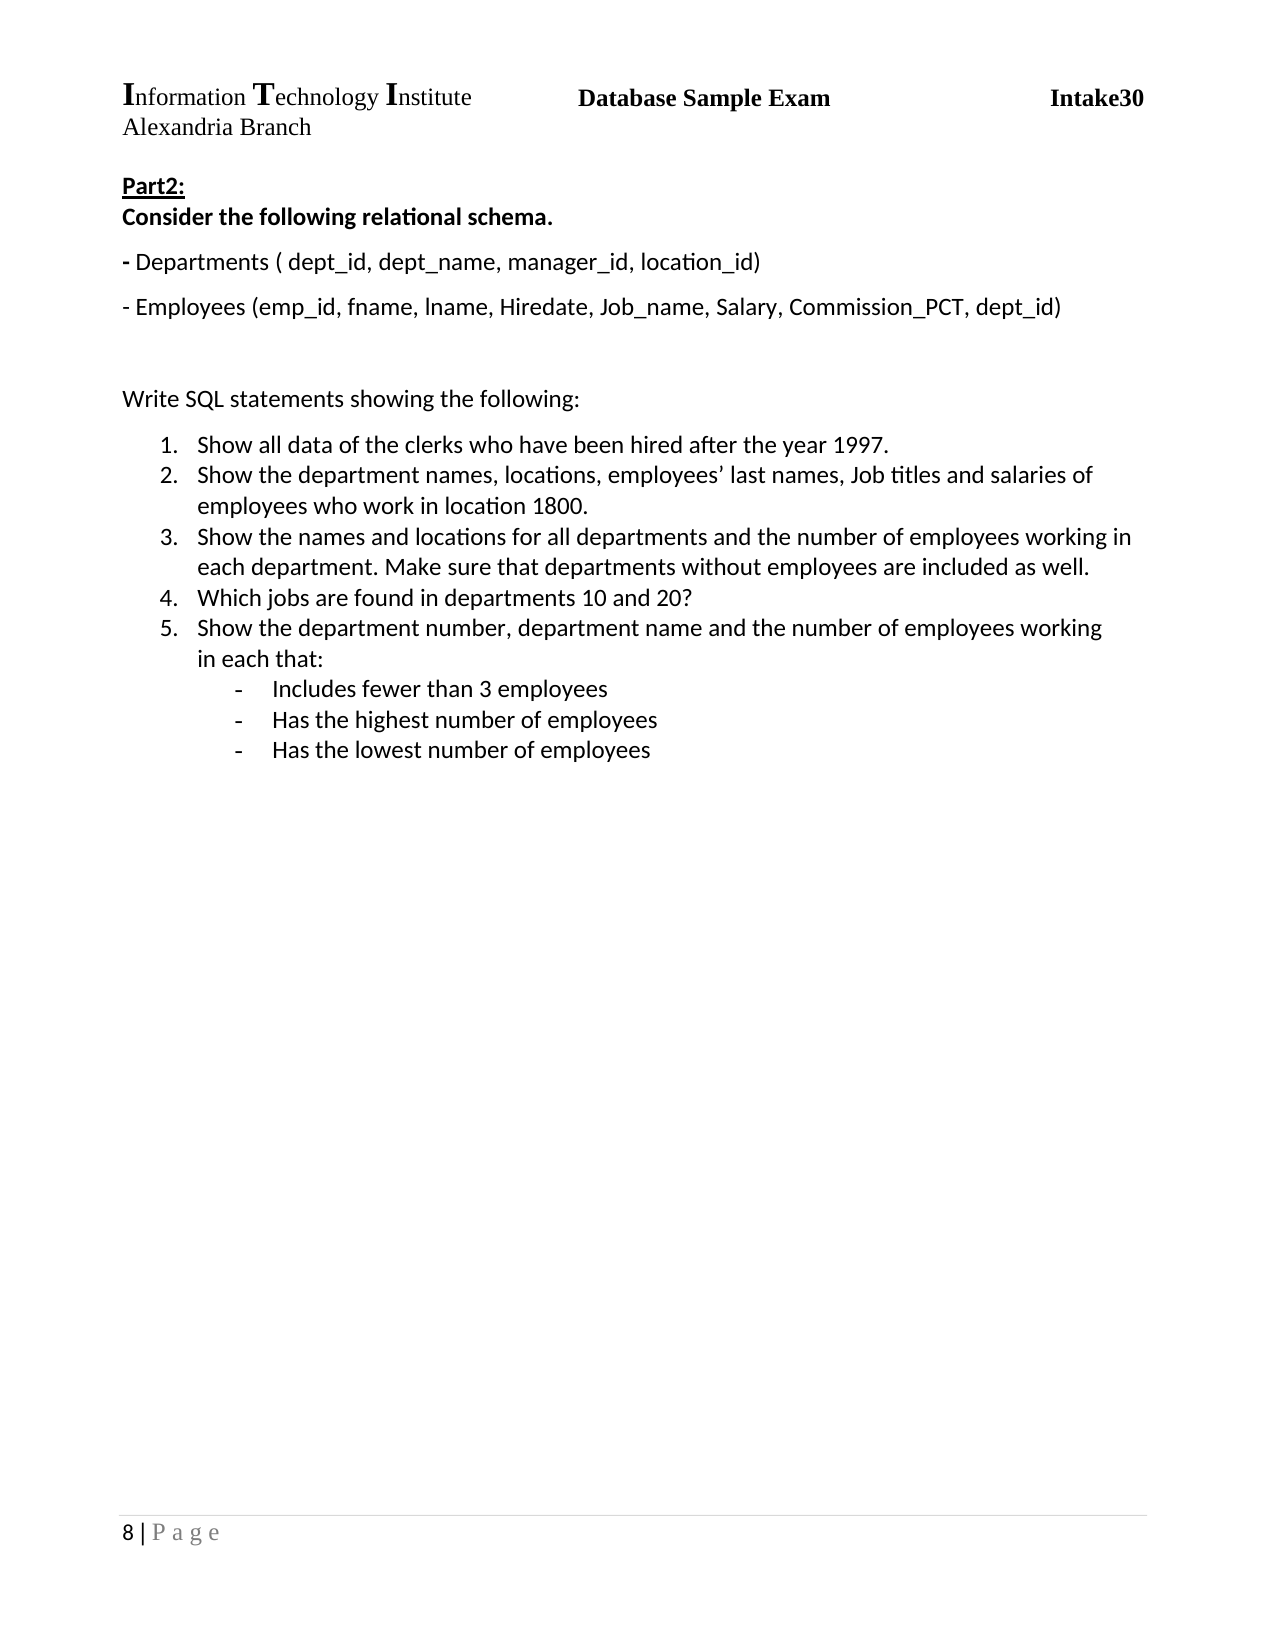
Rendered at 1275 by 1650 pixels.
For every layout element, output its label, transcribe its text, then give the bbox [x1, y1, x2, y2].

text Part2: [122, 170, 1158, 201]
text Write SQL statements showing the following: [122, 383, 1158, 414]
list Show the names and locations for all departments and the number of employees working in each department. Make sure that departments without employees are included as well. [159, 521, 1132, 582]
text - Employees (emp_id, fname, lname, Hiredate, Job_name, Salary, Commission_PCT, dept_id) [122, 291, 1158, 322]
list Show all data of the clerks who have been hired after the year 1997. [159, 429, 1158, 459]
list Show the department number, department name and the number of employees working in each that: [159, 612, 1126, 673]
list Which jobs are found in departments 10 and 20? [159, 582, 1158, 612]
list Show the department names, locations, employees’ last names, Job titles and salaries of employees who work in location 1800. [159, 459, 1093, 521]
list Has the lowest number of employees [234, 734, 1158, 765]
list Has the highest number of employees [234, 704, 1158, 734]
text - Departments ( dept_id, dept_name, manager_id, location_id) [122, 246, 1158, 276]
text Consider the following relational schema. [122, 201, 1158, 231]
list Includes fewer than 3 employees [234, 673, 1158, 704]
